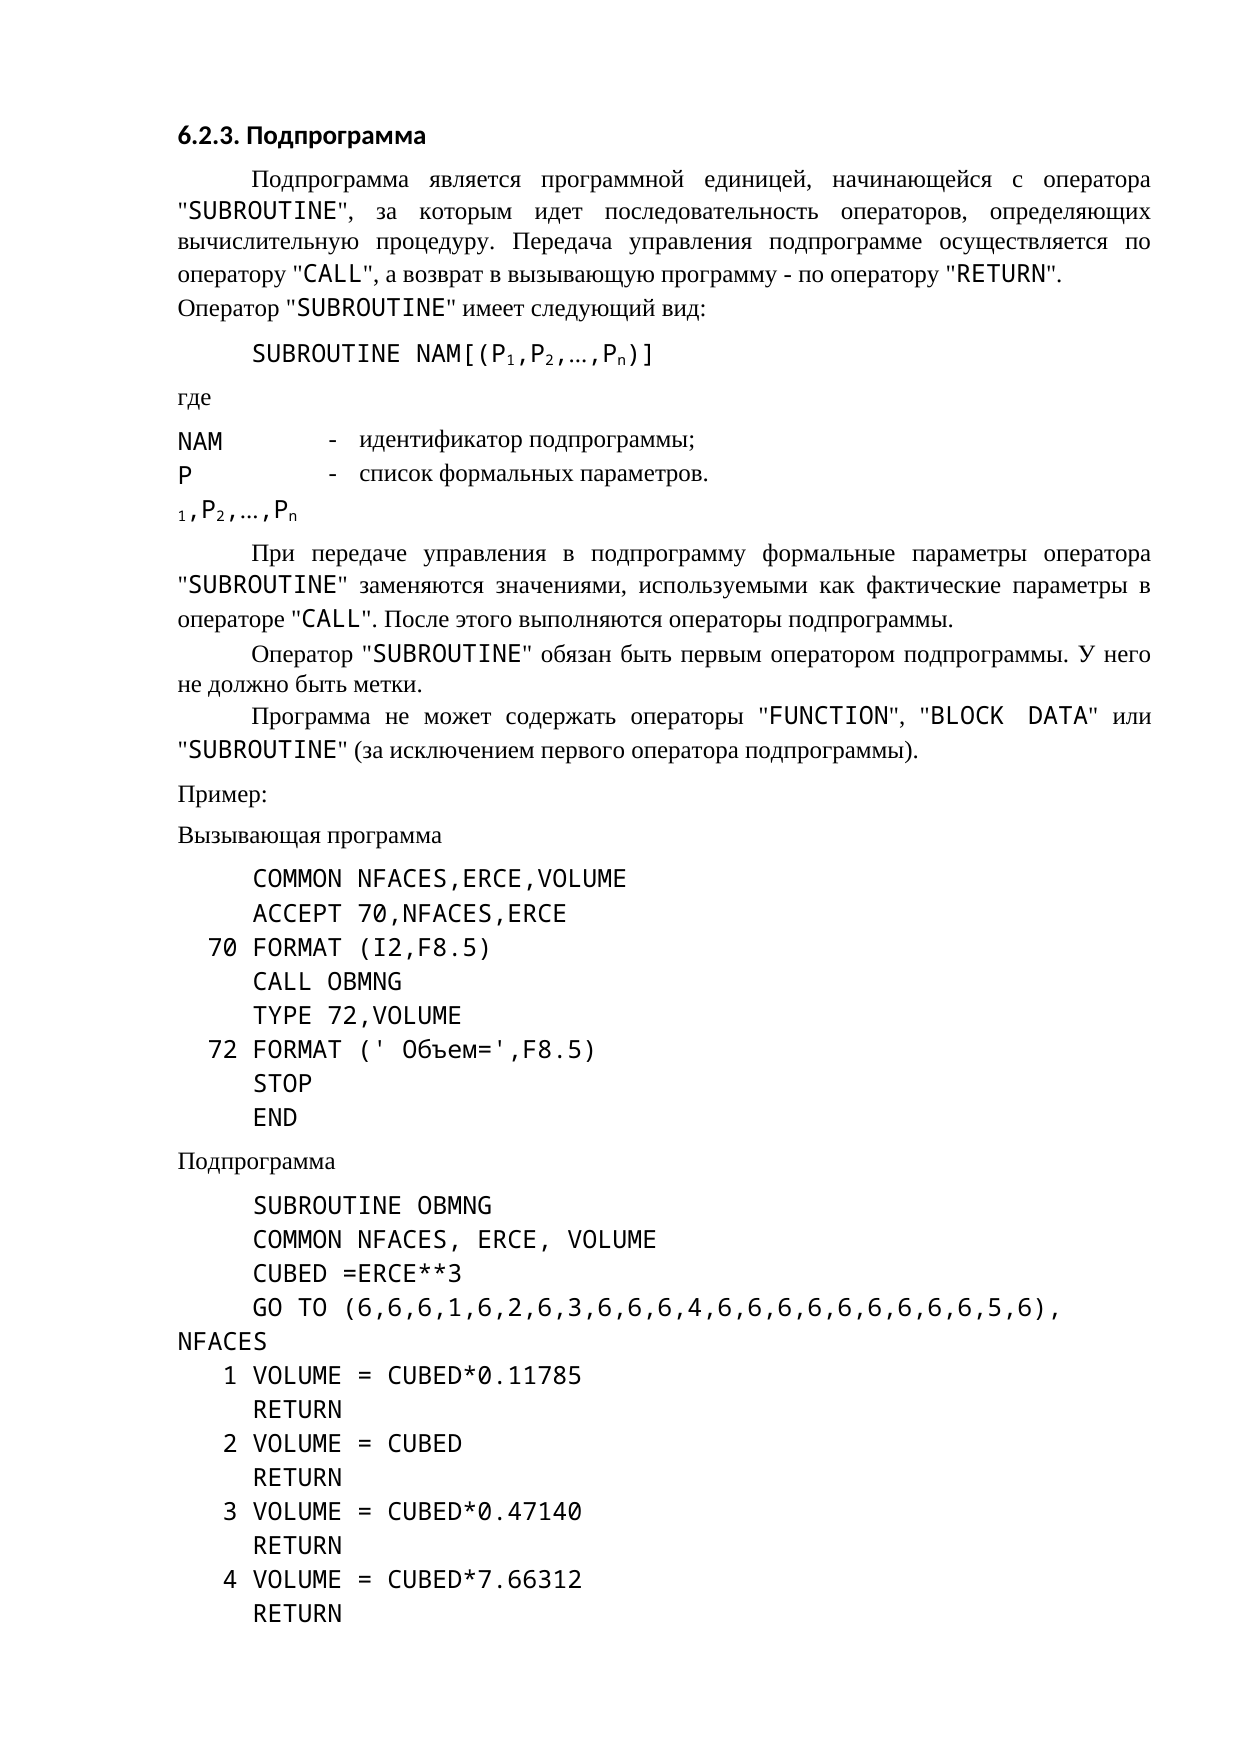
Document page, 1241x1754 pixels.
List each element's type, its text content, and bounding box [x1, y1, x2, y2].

text Вызывающая программа [177, 820, 1152, 849]
text 3 VOLUME = CUBED*0.47140 [177, 1494, 1152, 1528]
text RETURN [177, 1596, 1152, 1630]
text Программа не может содержать операторы "FUNCTION", "BLOCK DATA" или "SUBROUTINE" (за исключением первого оператора подпрограммы). [177, 698, 1152, 766]
text Пример: [177, 779, 1152, 807]
text 1 VOLUME = CUBED*0.11785 [177, 1358, 1152, 1392]
text При передаче управления в подпрограмму формальные параметры оператора "SUBROUTINE" заменяются значениями, используемыми как фактические параметры в операторе "CALL". После этого выполняются операторы подпрограммы. [177, 538, 1152, 635]
text COMMON NFACES, ERCE, VOLUME [177, 1221, 1152, 1256]
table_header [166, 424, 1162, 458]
text CUBED =ERCE**3 [177, 1256, 1152, 1289]
text Оператор "SUBROUTINE" обязан быть первым оператором подпрограммы. У него не должно быть метки. [177, 635, 1152, 698]
text RETURN [177, 1528, 1152, 1562]
text Подпрограмма [177, 1146, 1152, 1175]
text 70 FORMAT (I2,F8.5) [177, 929, 1152, 963]
text TYPE 72,VOLUME [177, 997, 1152, 1031]
text 72 FORMAT (' Объем=',F8.5) [177, 1031, 1152, 1066]
text 2 VOLUME = CUBED [177, 1426, 1152, 1460]
text RETURN [177, 1460, 1152, 1494]
text COMMON NFACES,ERCE,VOLUME [177, 861, 1152, 895]
subtitle 6.2.3. Подпрограмма [177, 118, 1152, 151]
text SUBROUTINE NAM[(P1,P2,...,Pn)] [177, 336, 1152, 370]
text RETURN [177, 1392, 1152, 1426]
text END [177, 1099, 1152, 1134]
text ACCEPT 70,NFACES,ERCE [177, 895, 1152, 929]
text 4 VOLUME = CUBED*7.66312 [177, 1562, 1152, 1596]
text GO TO (6,6,6,1,6,2,6,3,6,6,6,4,6,6,6,6,6,6,6,6,6,5,6), NFACES [177, 1289, 1152, 1358]
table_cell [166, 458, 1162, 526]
text где [177, 382, 1152, 411]
text Подпрограмма является программной единицей, начинающейся с оператора "SUBROUTINE", за которым идет последовательность операторов, определяющих вычислительную процедуру. Передача управления подпрограмме осуществляется по оператору "CALL", а возврат в вызывающую программу - по оператору "RETURN". [177, 164, 1152, 289]
text Оператор "SUBROUTINE" имеет следующий вид: [177, 289, 1152, 323]
text CALL OBMNG [177, 963, 1152, 997]
text STOP [177, 1066, 1152, 1099]
text SUBROUTINE OBMNG [177, 1187, 1152, 1221]
